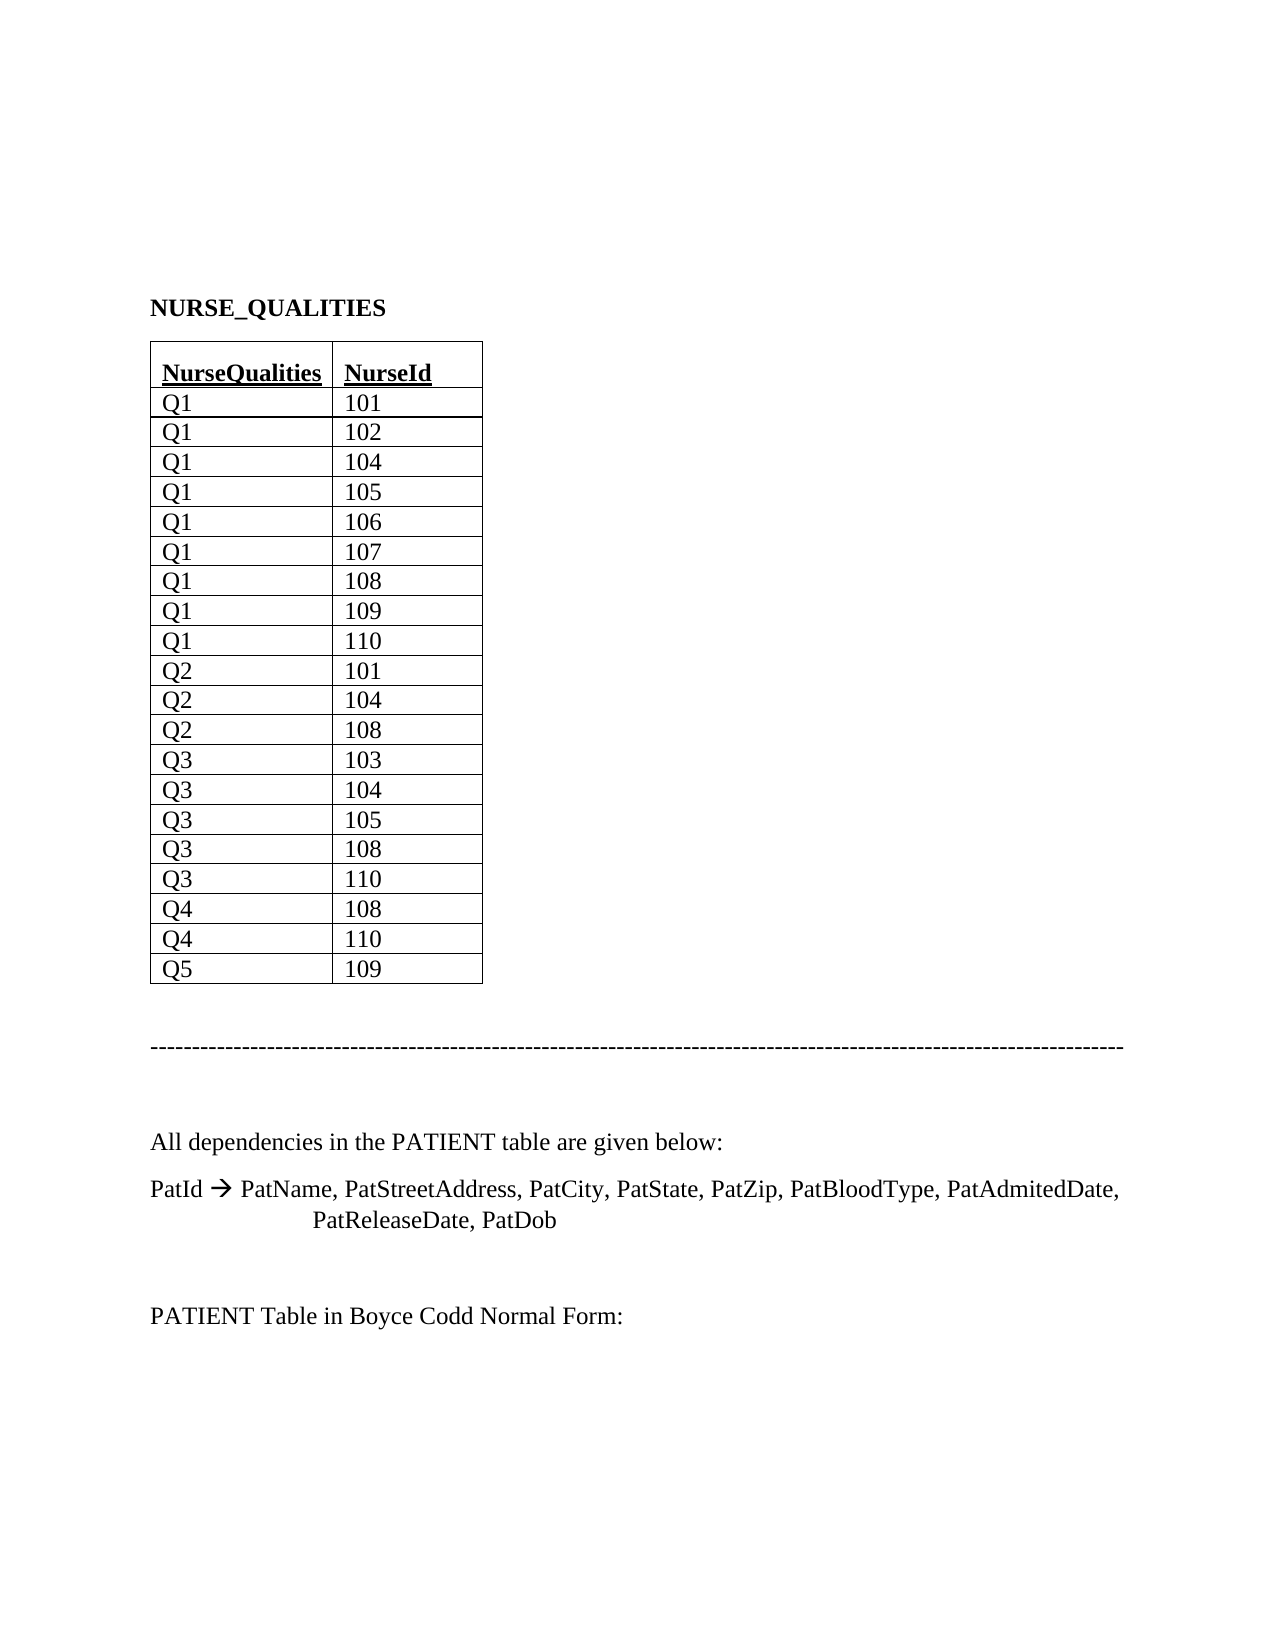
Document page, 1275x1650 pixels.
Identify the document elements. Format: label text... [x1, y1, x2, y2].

table_cell Q1 [151, 596, 332, 625]
text PatId PatName, PatStreetAddress, PatCity, PatState, PatZip, PatBloodType, PatAdmitedDate, PatReleaseDate, PatDob [150, 1174, 1125, 1234]
table_cell 105 [333, 805, 482, 833]
table_cell 107 [333, 537, 482, 565]
table_cell Q3 [151, 835, 332, 863]
table_cell Q1 [151, 626, 332, 655]
table_cell Q2 [151, 656, 332, 684]
table_cell 101 [333, 656, 482, 684]
table_cell 105 [333, 477, 482, 506]
table_cell Q1 [151, 477, 332, 506]
table_cell 102 [333, 418, 482, 446]
table_cell 110 [333, 924, 482, 953]
table_cell 110 [333, 626, 482, 655]
table_cell 109 [333, 596, 482, 625]
table_cell Q1 [151, 418, 332, 446]
text PATIENT Table in Boyce Codd Normal Form: [150, 1301, 1125, 1329]
table_cell Q3 [151, 864, 332, 893]
text NURSE_QUALITIES [150, 293, 1125, 322]
table_cell Q5 [151, 954, 332, 982]
table_cell Q2 [151, 715, 332, 744]
table_cell Q3 [151, 745, 332, 774]
table_cell Q1 [151, 507, 332, 536]
table_cell 108 [333, 566, 482, 595]
text All dependencies in the PATIENT table are given below: [150, 1127, 1125, 1155]
table_cell Q4 [151, 894, 332, 923]
table_cell Q1 [151, 447, 332, 476]
table_cell Q4 [151, 924, 332, 953]
table_cell 106 [333, 507, 482, 536]
table_header NurseId [333, 342, 482, 387]
table_cell Q1 [151, 388, 332, 416]
table_cell 109 [333, 954, 482, 982]
table_cell 101 [333, 388, 482, 416]
table_cell 104 [333, 447, 482, 476]
table_cell Q2 [151, 686, 332, 714]
table_cell Q3 [151, 775, 332, 804]
table_header NurseQualities [151, 342, 332, 387]
table_cell Q1 [151, 537, 332, 565]
table_cell 104 [333, 775, 482, 804]
table_cell Q1 [151, 566, 332, 595]
table_cell 108 [333, 835, 482, 863]
table_cell 103 [333, 745, 482, 774]
table_cell Q3 [151, 805, 332, 833]
table_cell 108 [333, 715, 482, 744]
table_cell 110 [333, 864, 482, 893]
text --------------------------------------------------------------------------------------------------------------------- [150, 1031, 1125, 1060]
table_cell 104 [333, 686, 482, 714]
table_cell 108 [333, 894, 482, 923]
